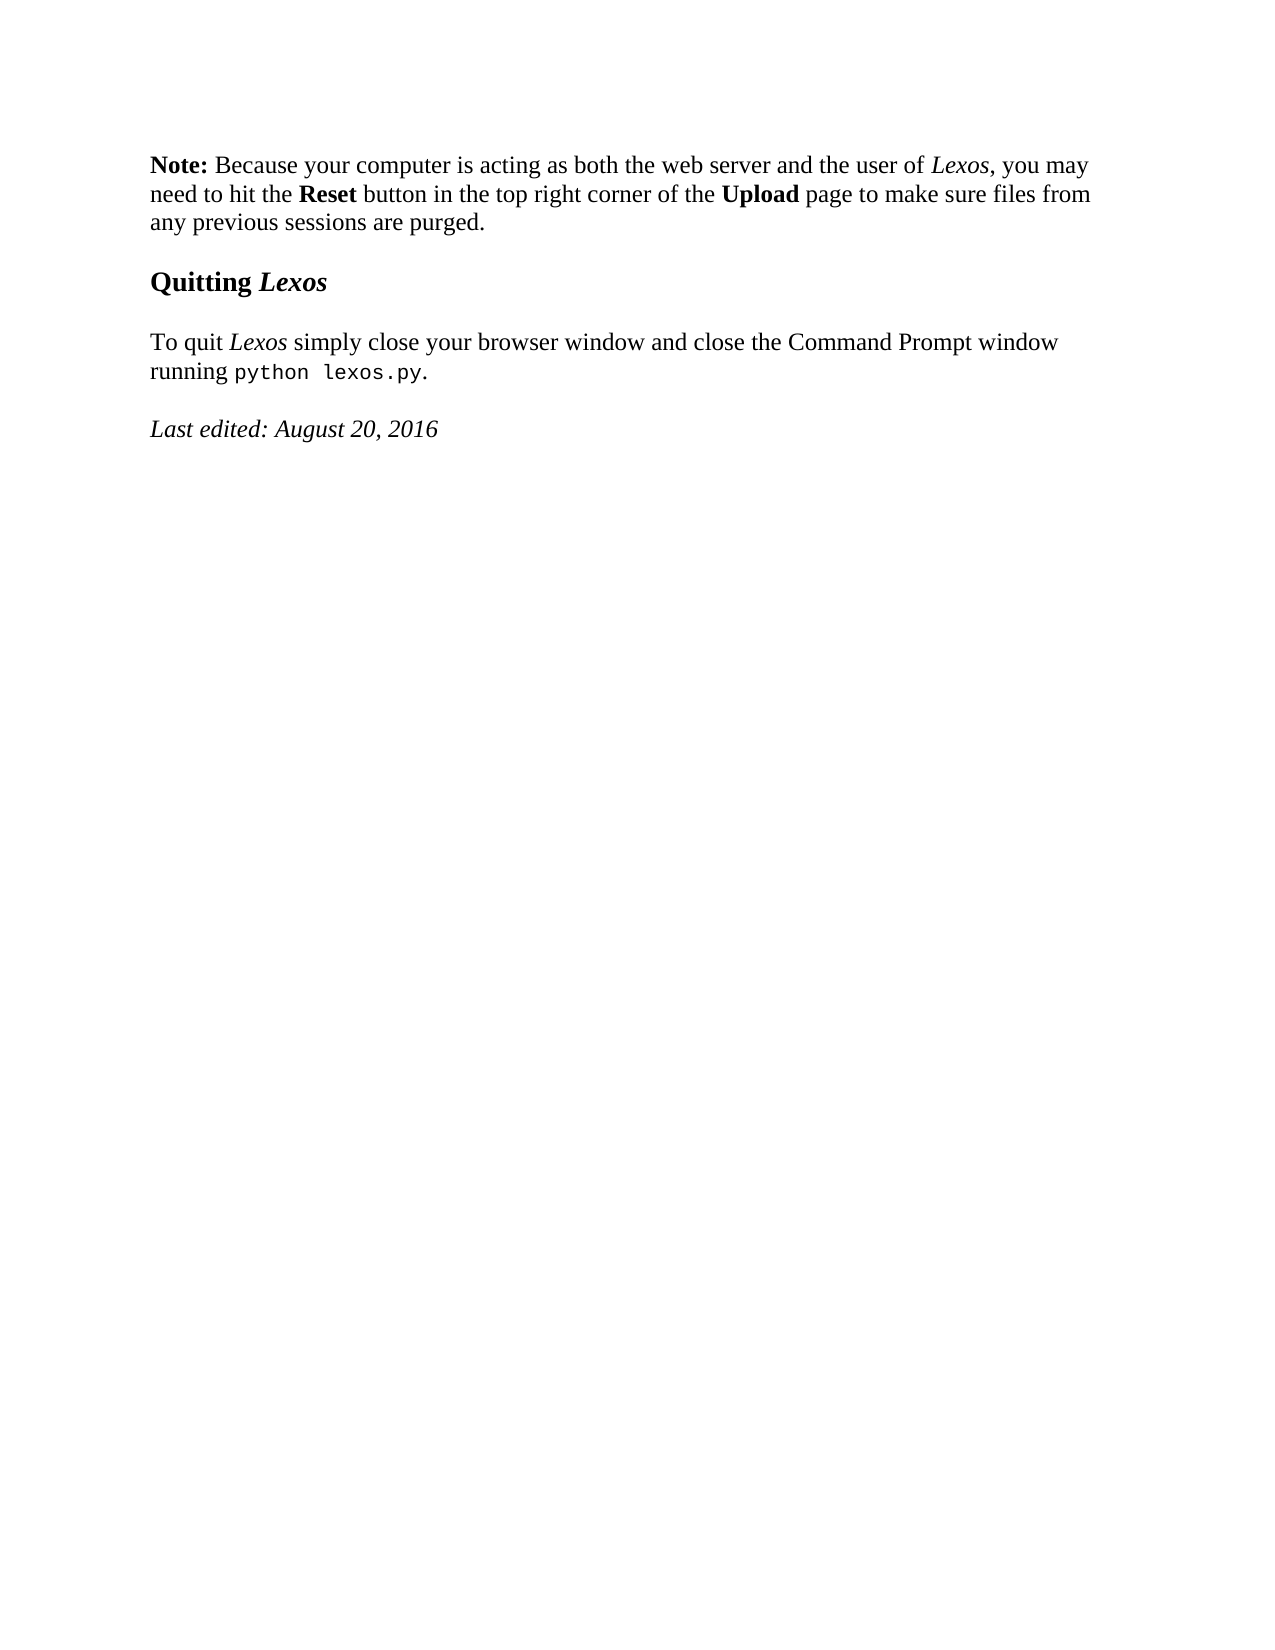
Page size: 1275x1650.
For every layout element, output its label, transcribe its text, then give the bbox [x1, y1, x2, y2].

text Note: Because your computer is acting as both the web server and the user of Lexos, you may need to hit the Reset button in the top right corner of the Upload page to make sure files from any previous sessions are purged. [150, 150, 1125, 236]
text Last edited: August 20, 2016 [150, 414, 1125, 443]
text Quitting Lexos [150, 265, 1125, 298]
text To quit Lexos simply close your browser window and close the Command Prompt window running python lexos.py. [150, 327, 1125, 385]
